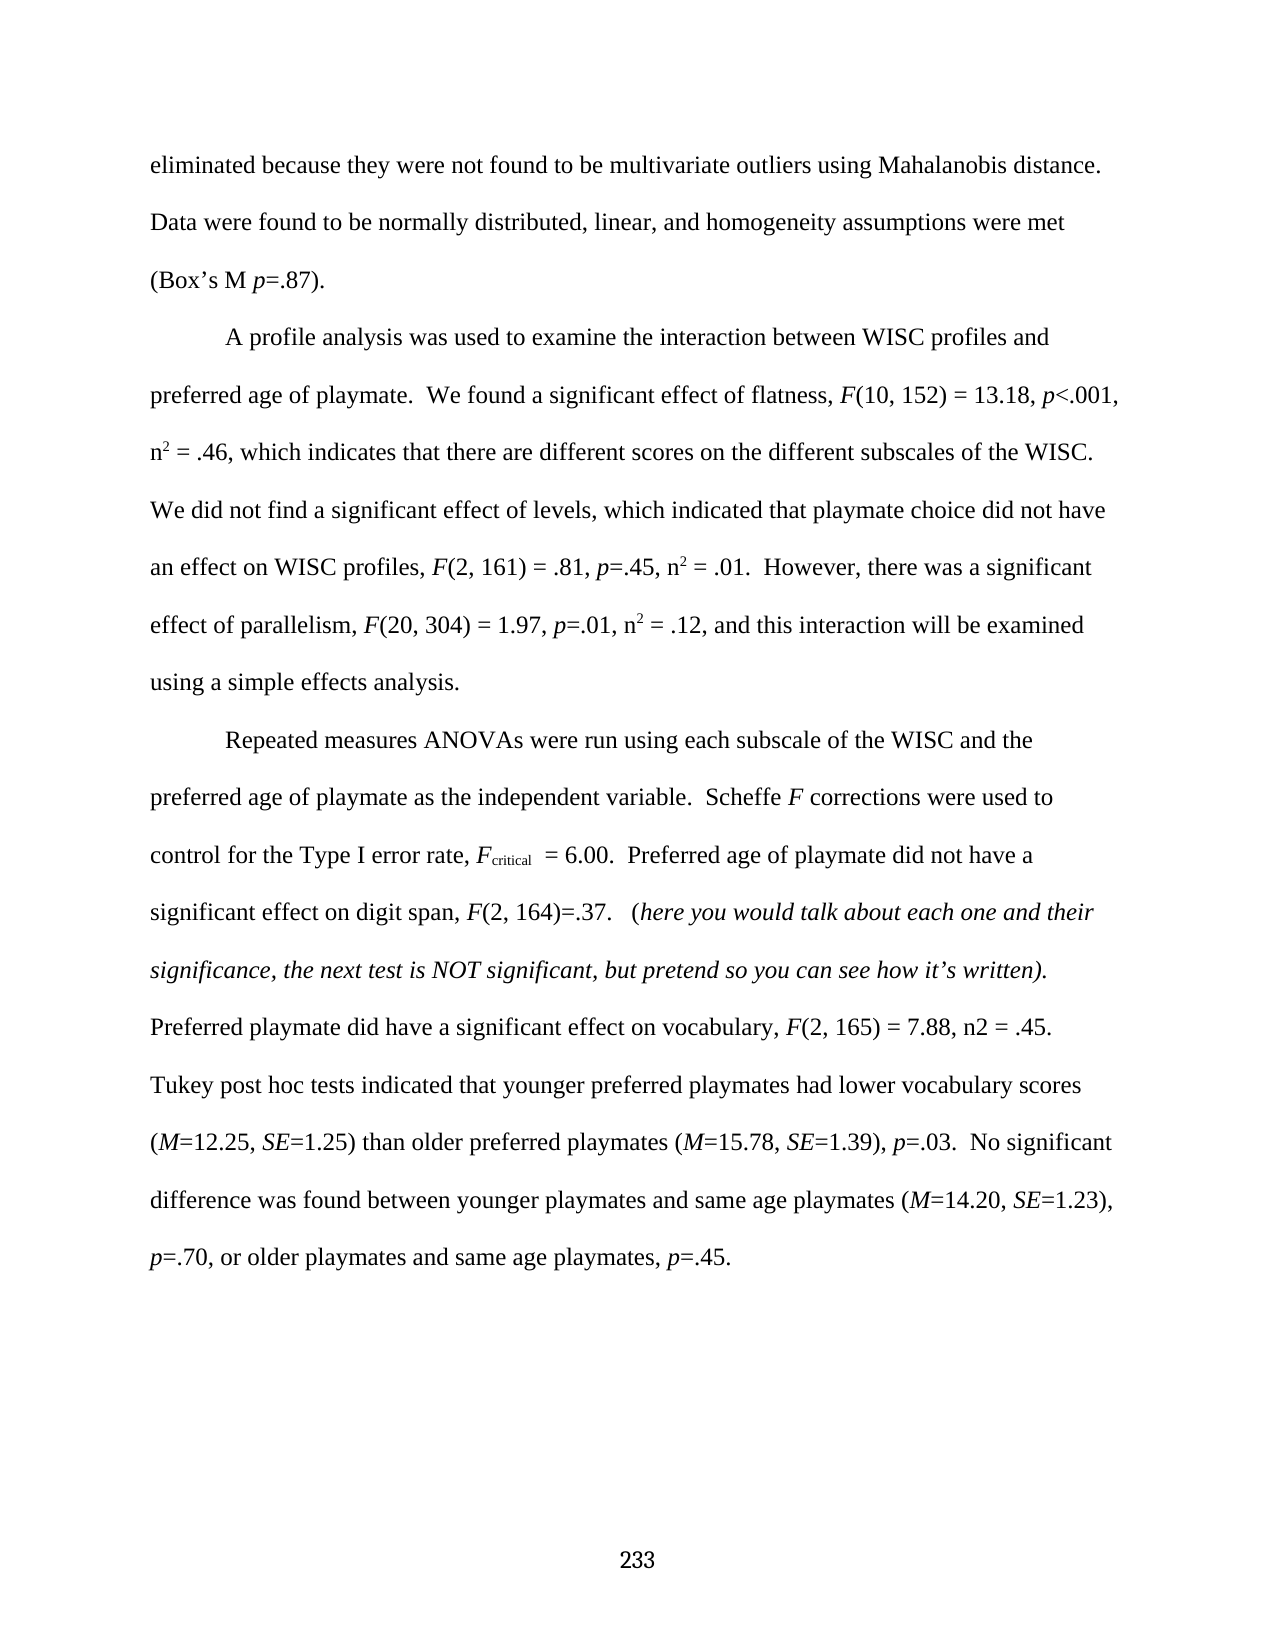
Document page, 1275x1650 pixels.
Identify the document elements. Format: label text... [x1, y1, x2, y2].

text Repeated measures ANOVAs were run using each subscale of the WISC and the preferred age of playmate as the independent variable. Scheffe F corrections were used to control for the Type I error rate, Fcritical = 6.00. Preferred age of playmate did not have a significant effect on digit span, F(2, 164)=.37. (here you would talk about each one and their significance, the next test is NOT significant, but pretend so you can see how it’s written). Preferred playmate did have a significant effect on vocabulary, F(2, 165) = 7.88, n2 = .45. Tukey post hoc tests indicated that younger preferred playmates had lower vocabulary scores (M=12.25, SE=1.25) than older preferred playmates (M=15.78, SE=1.39), p=.03. No significant difference was found between younger playmates and same age playmates (M=14.20, SE=1.23), p=.70, or older playmates and same age playmates, p=.45. [150, 725, 1125, 1271]
text A profile analysis was used to examine the interaction between WISC profiles and preferred age of playmate. We found a significant effect of flatness, F(10, 152) = 13.18, p<.001, n2 = .46, which indicates that there are different scores on the different subscales of the WISC. We did not find a significant effect of levels, which indicated that playmate choice did not have an effect on WISC profiles, F(2, 161) = .81, p=.45, n2 = .01. However, there was a significant effect of parallelism, F(20, 304) = 1.97, p=.01, n2 = .12, and this interaction will be examined using a simple effects analysis. [150, 322, 1125, 696]
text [150, 150, 1125, 294]
